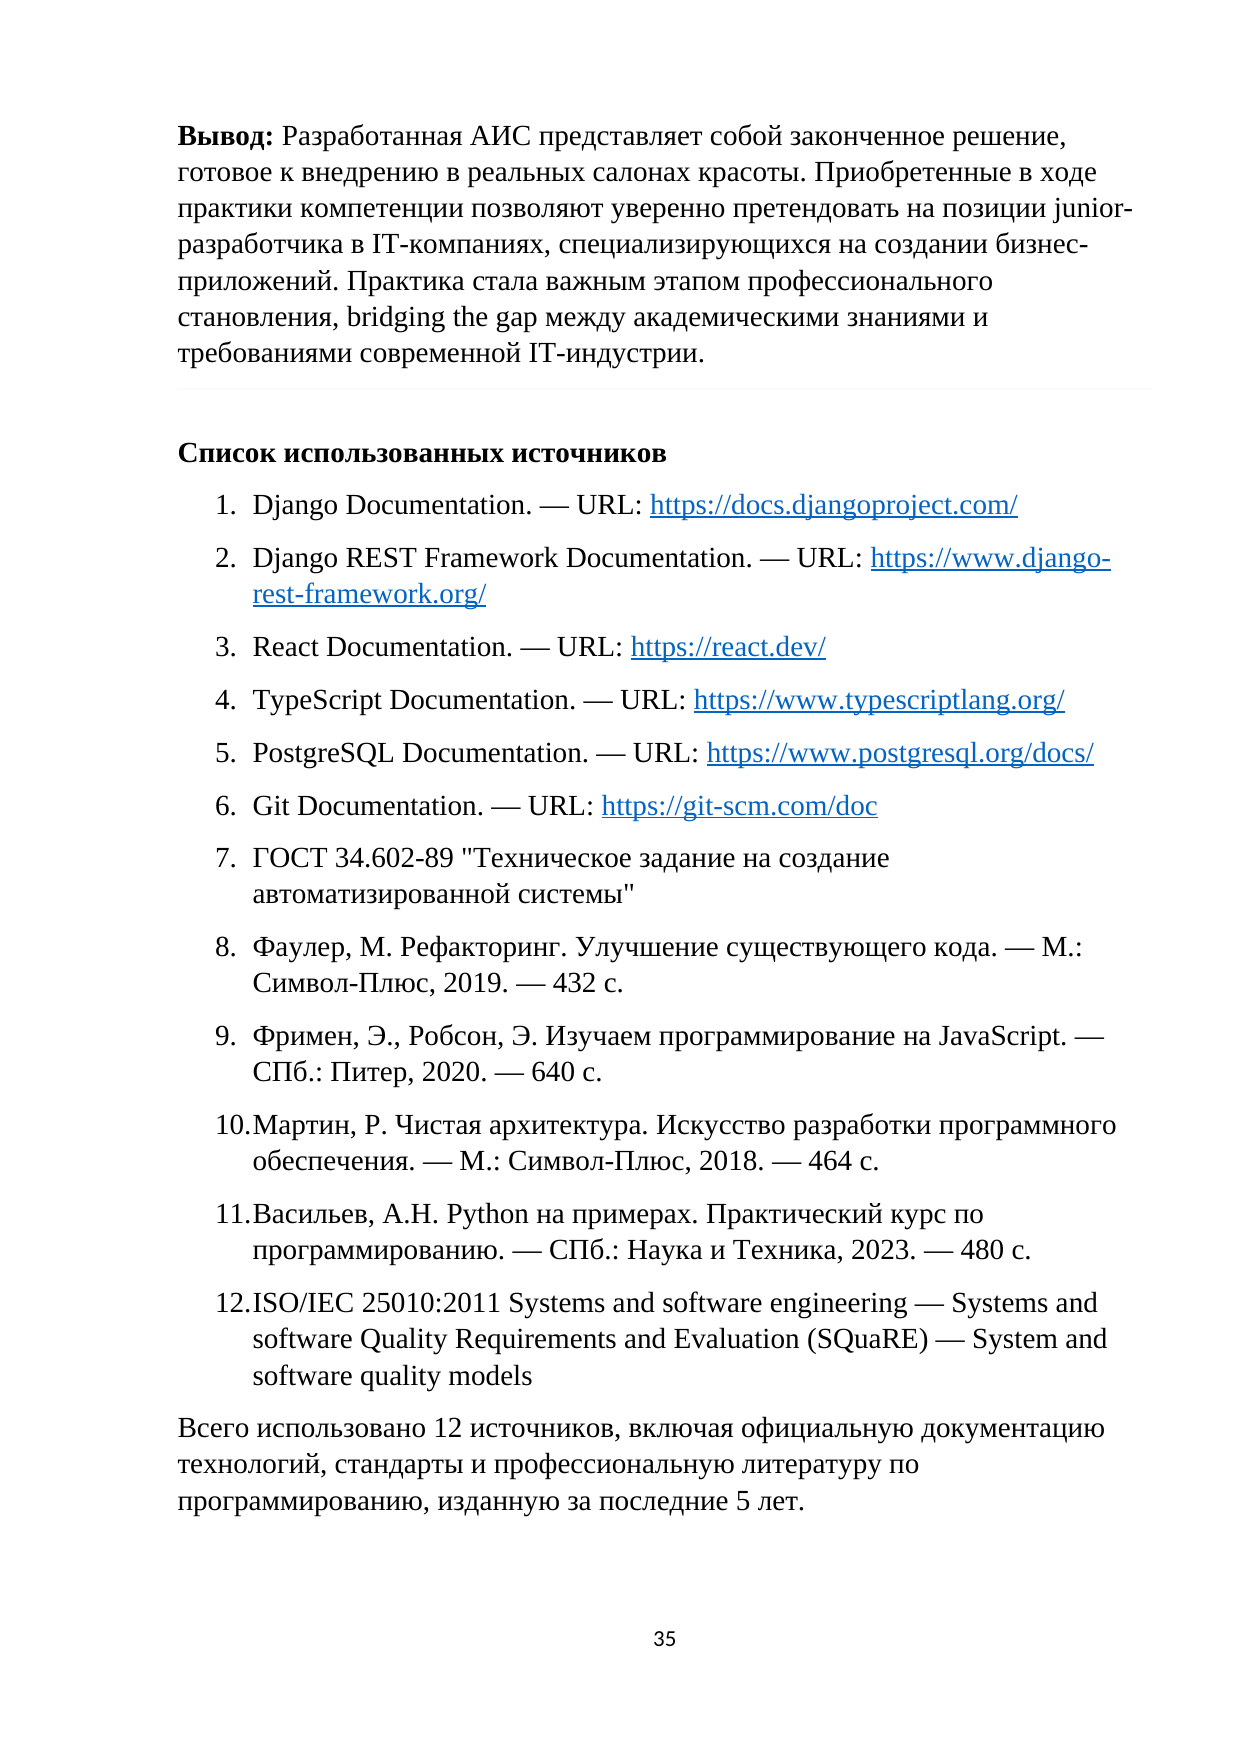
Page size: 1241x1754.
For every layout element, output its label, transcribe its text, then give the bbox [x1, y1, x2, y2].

list Django Documentation. — URL: https://docs.djangoproject.com/ [215, 487, 1152, 521]
list ГОСТ 34.602-89 "Техническое задание на создание автоматизированной системы" [215, 841, 1152, 910]
list ISO/IEC 25010:2011 Systems and software engineering — Systems and software Quality Requirements and Evaluation (SQuaRE) — System and software quality models [215, 1285, 1152, 1391]
list React Documentation. — URL: https://react.dev/ [215, 629, 1152, 663]
text Вывод: Разработанная АИС представляет собой законченное решение, готовое к внедрению в реальных салонах красоты. Приобретенные в ходе практики компетенции позволяют уверенно претендовать на позиции junior-разработчика в IT-компаниях, специализирующихся на создании бизнес-приложений. Практика стала важным этапом профессионального становления, bridging the gap между академическими знаниями и требованиями современной IT-индустрии. [177, 118, 1152, 368]
text Всего использовано 12 источников, включая официальную документацию технологий, стандарты и профессиональную литературу по программированию, изданную за последние 5 лет. [177, 1410, 1152, 1516]
list Васильев, А.Н. Python на примерах. Практический курс по программированию. — СПб.: Наука и Техника, 2023. — 480 с. [215, 1196, 1152, 1266]
text Список использованных источников [177, 435, 1152, 468]
list Мартин, Р. Чистая архитектура. Искусство разработки программного обеспечения. — М.: Символ-Плюс, 2018. — 464 с. [215, 1107, 1152, 1177]
list PostgreSQL Documentation. — URL: https://www.postgresql.org/docs/ [215, 735, 1152, 768]
list TypeScript Documentation. — URL: https://www.typescriptlang.org/ [215, 682, 1152, 716]
list Фримен, Э., Робсон, Э. Изучаем программирование на JavaScript. — СПб.: Питер, 2020. — 640 с. [215, 1018, 1152, 1088]
list Git Documentation. — URL: https://git-scm.com/doc [215, 788, 1152, 821]
list Django REST Framework Documentation. — URL: https://www.django-rest-framework.org/ [215, 540, 1152, 610]
list Фаулер, М. Рефакторинг. Улучшение существующего кода. — М.: Символ-Плюс, 2019. — 432 с. [215, 929, 1152, 999]
